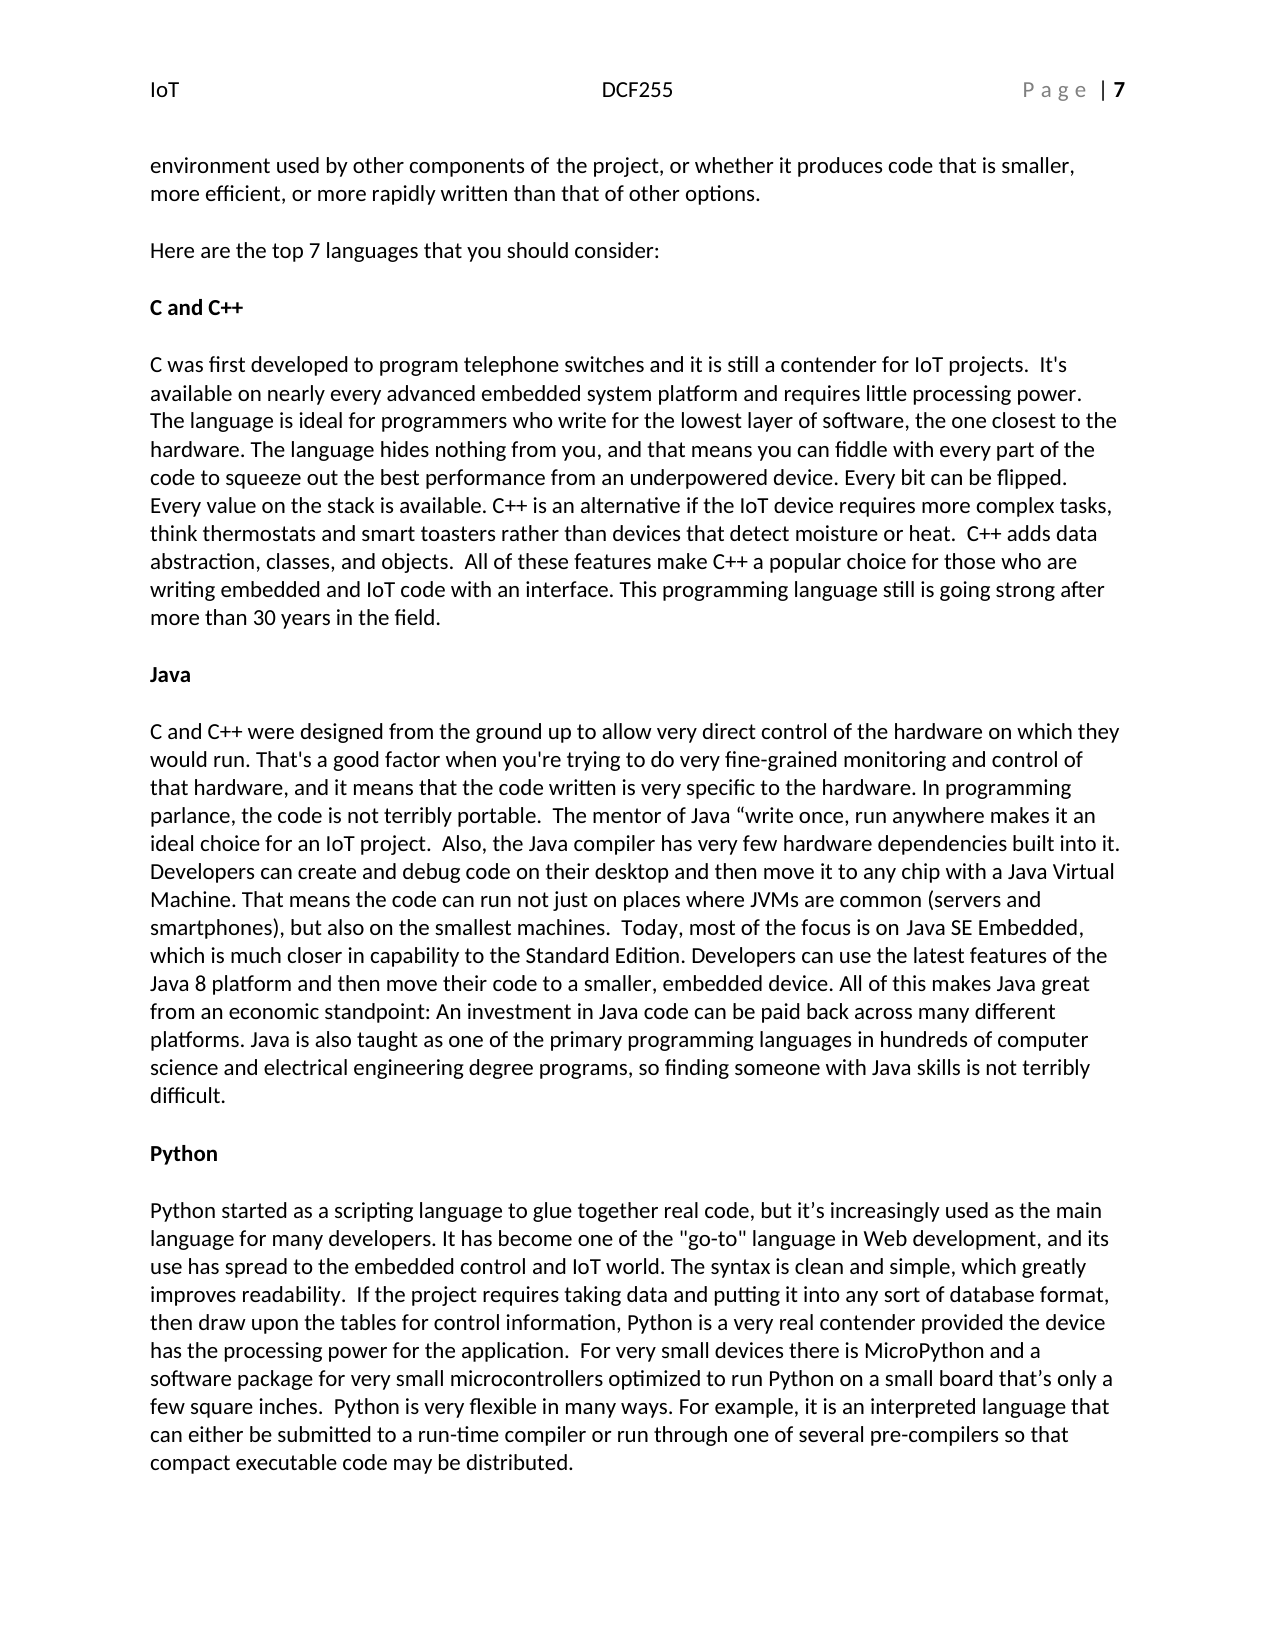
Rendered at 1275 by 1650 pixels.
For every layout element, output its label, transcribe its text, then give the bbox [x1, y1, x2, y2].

text C and C++ were designed from the ground up to allow very direct control of the hardware on which they would run. That's a good factor when you're trying to do very fine-grained monitoring and control of that hardware, and it means that the code written is very specific to the hardware. In programming parlance, the code is not terribly portable. The mentor of Java “write once, run anywhere makes it an ideal choice for an IoT project. Also, the Java compiler has very few hardware dependencies built into it. Developers can create and debug code on their desktop and then move it to any chip with a Java Virtual Machine. That means the code can run not just on places where JVMs are common (servers and smartphones), but also on the smallest machines. Today, most of the focus is on Java SE Embedded, which is much closer in capability to the Standard Edition. Developers can use the latest features of the Java 8 platform and then move their code to a smaller, embedded device. All of this makes Java great from an economic standpoint: An investment in Java code can be paid back across many different platforms. Java is also taught as one of the primary programming languages in hundreds of computer science and electrical engineering degree programs, so finding someone with Java skills is not terribly difficult. [150, 923, 1125, 1315]
subtitle Java [150, 866, 1125, 894]
text Prior to the IoT, your choice of hardware platform dictated your choice of language. However, with the AllSeen Alliance open source project modern platforms can support multiple languages, increasing developer flexibility. How do you decide which programming language to use in a particular IoT project? Factors such as is the developer team familiar with the language or, whether it works within the environment used by other components of the project, or whether it produces code that is smaller, more efficient, or more rapidly written than that of other options. [150, 243, 1125, 413]
text C was first developed to program telephone switches and it is still a contender for IoT projects. It's available on nearly every advanced embedded system platform and requires little processing power. The language is ideal for programmers who write for the lowest layer of software, the one closest to the hardware. The language hides nothing from you, and that means you can fiddle with every part of the code to squeeze out the best performance from an underpowered device. Every bit can be flipped. Every value on the stack is available. C++ is an alternative if the IoT device requires more complex tasks, think thermostats and smart toasters rather than devices that detect moisture or heat. C++ adds data abstraction, classes, and objects. All of these features make C++ a popular choice for those who are writing embedded and IoT code with an interface. This programming language still is going strong after more than 30 years in the field. [150, 556, 1125, 836]
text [150, 1401, 1125, 1486]
subtitle Python [150, 1344, 1125, 1372]
text Here are the top 7 languages that you should consider: [150, 442, 1125, 470]
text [150, 150, 1125, 210]
subtitle C and C++ [150, 499, 1125, 527]
